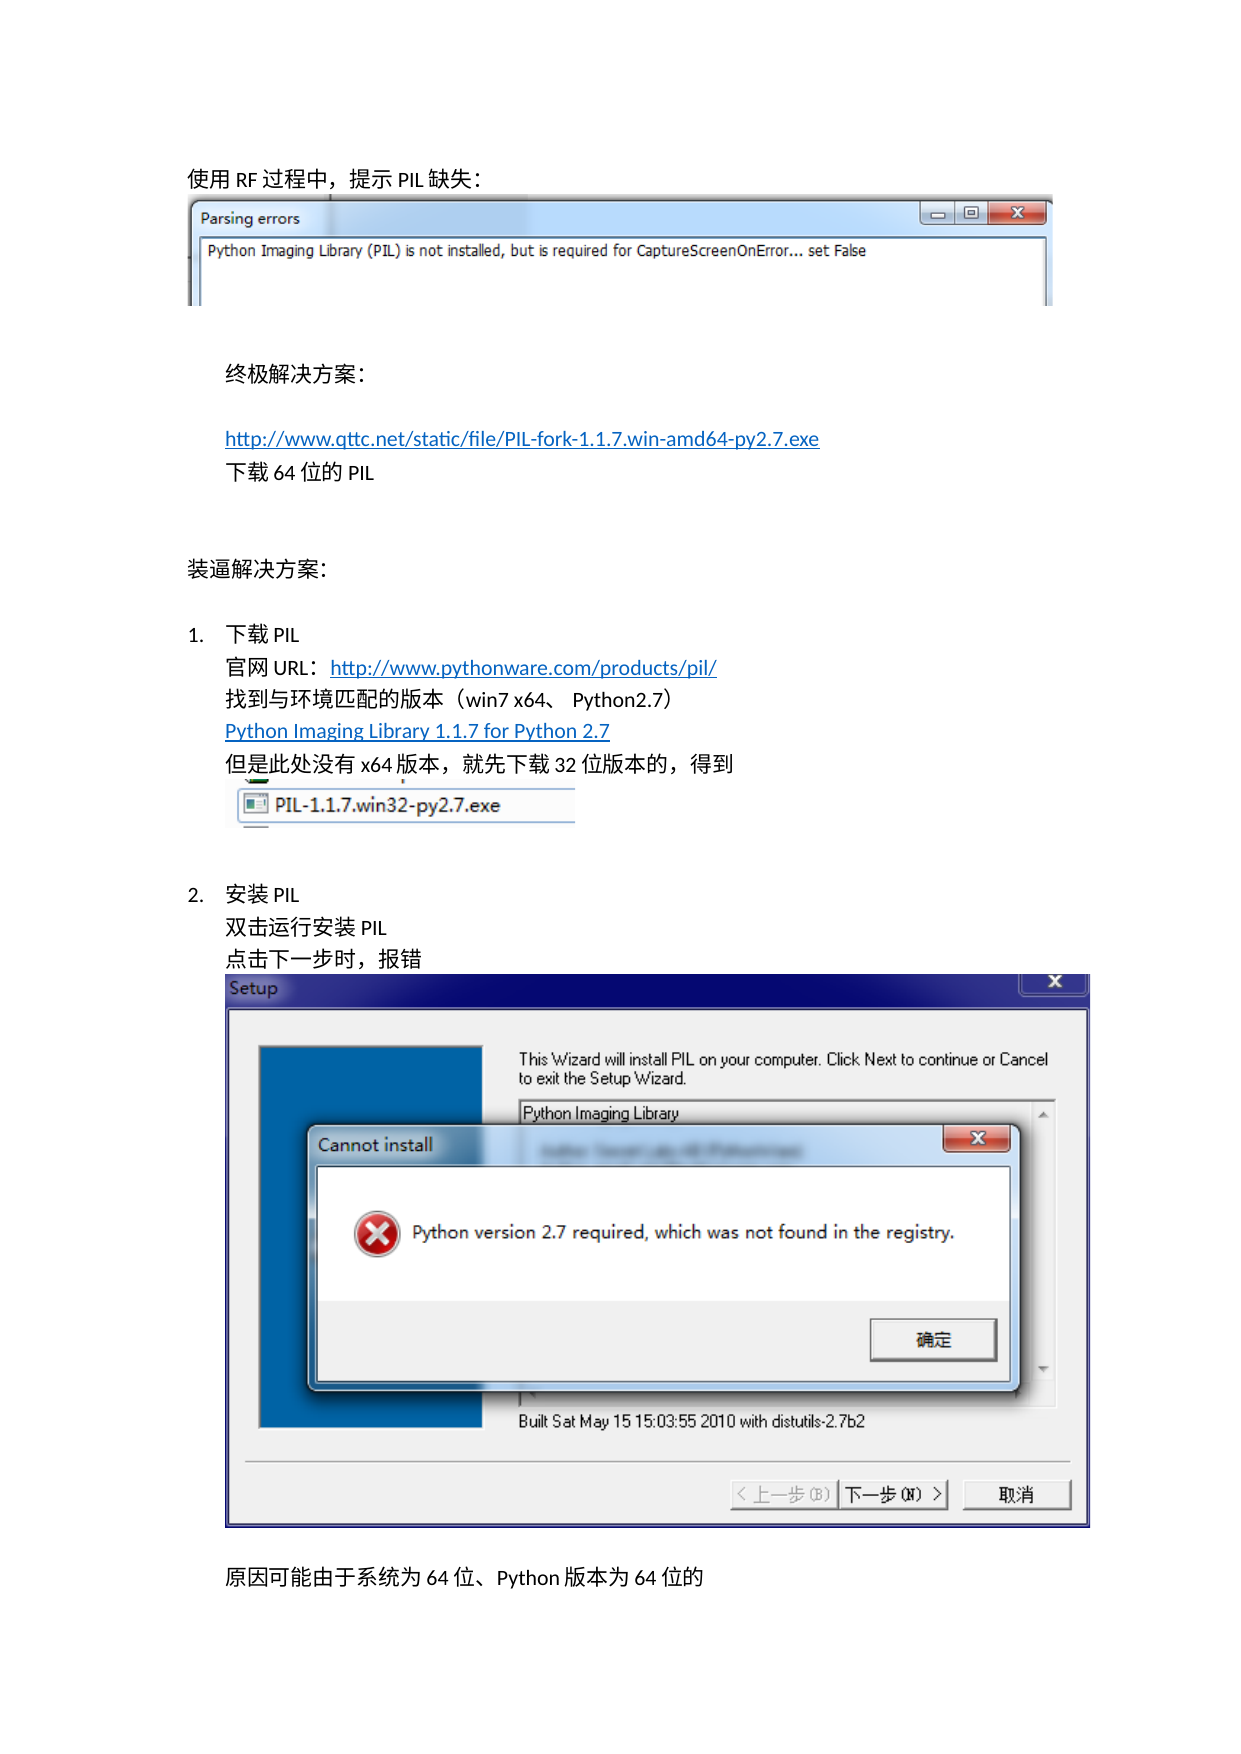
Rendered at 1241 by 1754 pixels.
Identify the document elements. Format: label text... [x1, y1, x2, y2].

list 安装PIL [187, 877, 1053, 909]
picture [225, 974, 1091, 1528]
list 下载PIL [187, 617, 1053, 649]
list http://www.qttc.net/static/file/PIL-fork-1.1.7.win-amd64-py2.7.exe [225, 422, 1053, 454]
list 但是此处没有x64版本，就先下载32位版本的，得到 [225, 747, 1053, 779]
list 原因可能由于系统为64位、Python版本为64位的 [225, 1559, 1053, 1592]
text 装逼解决方案： [187, 552, 1053, 584]
text 使用RF过程中，提示PIL缺失： [187, 162, 1053, 194]
picture [187, 194, 1053, 306]
list 下载64位的PIL [225, 454, 1053, 487]
list 官网URL：http://www.pythonware.com/products/pil/ [225, 649, 1053, 682]
list 点击下一步时，报错 [225, 942, 1053, 974]
list 双击运行安装PIL [225, 909, 1053, 942]
list Python Imaging Library 1.1.7 for Python 2.7 [225, 714, 1053, 747]
list 找到与环境匹配的版本（win7 x64、 Python2.7） [225, 682, 1053, 714]
list 终极解决方案： [225, 357, 1053, 389]
picture [225, 779, 575, 828]
